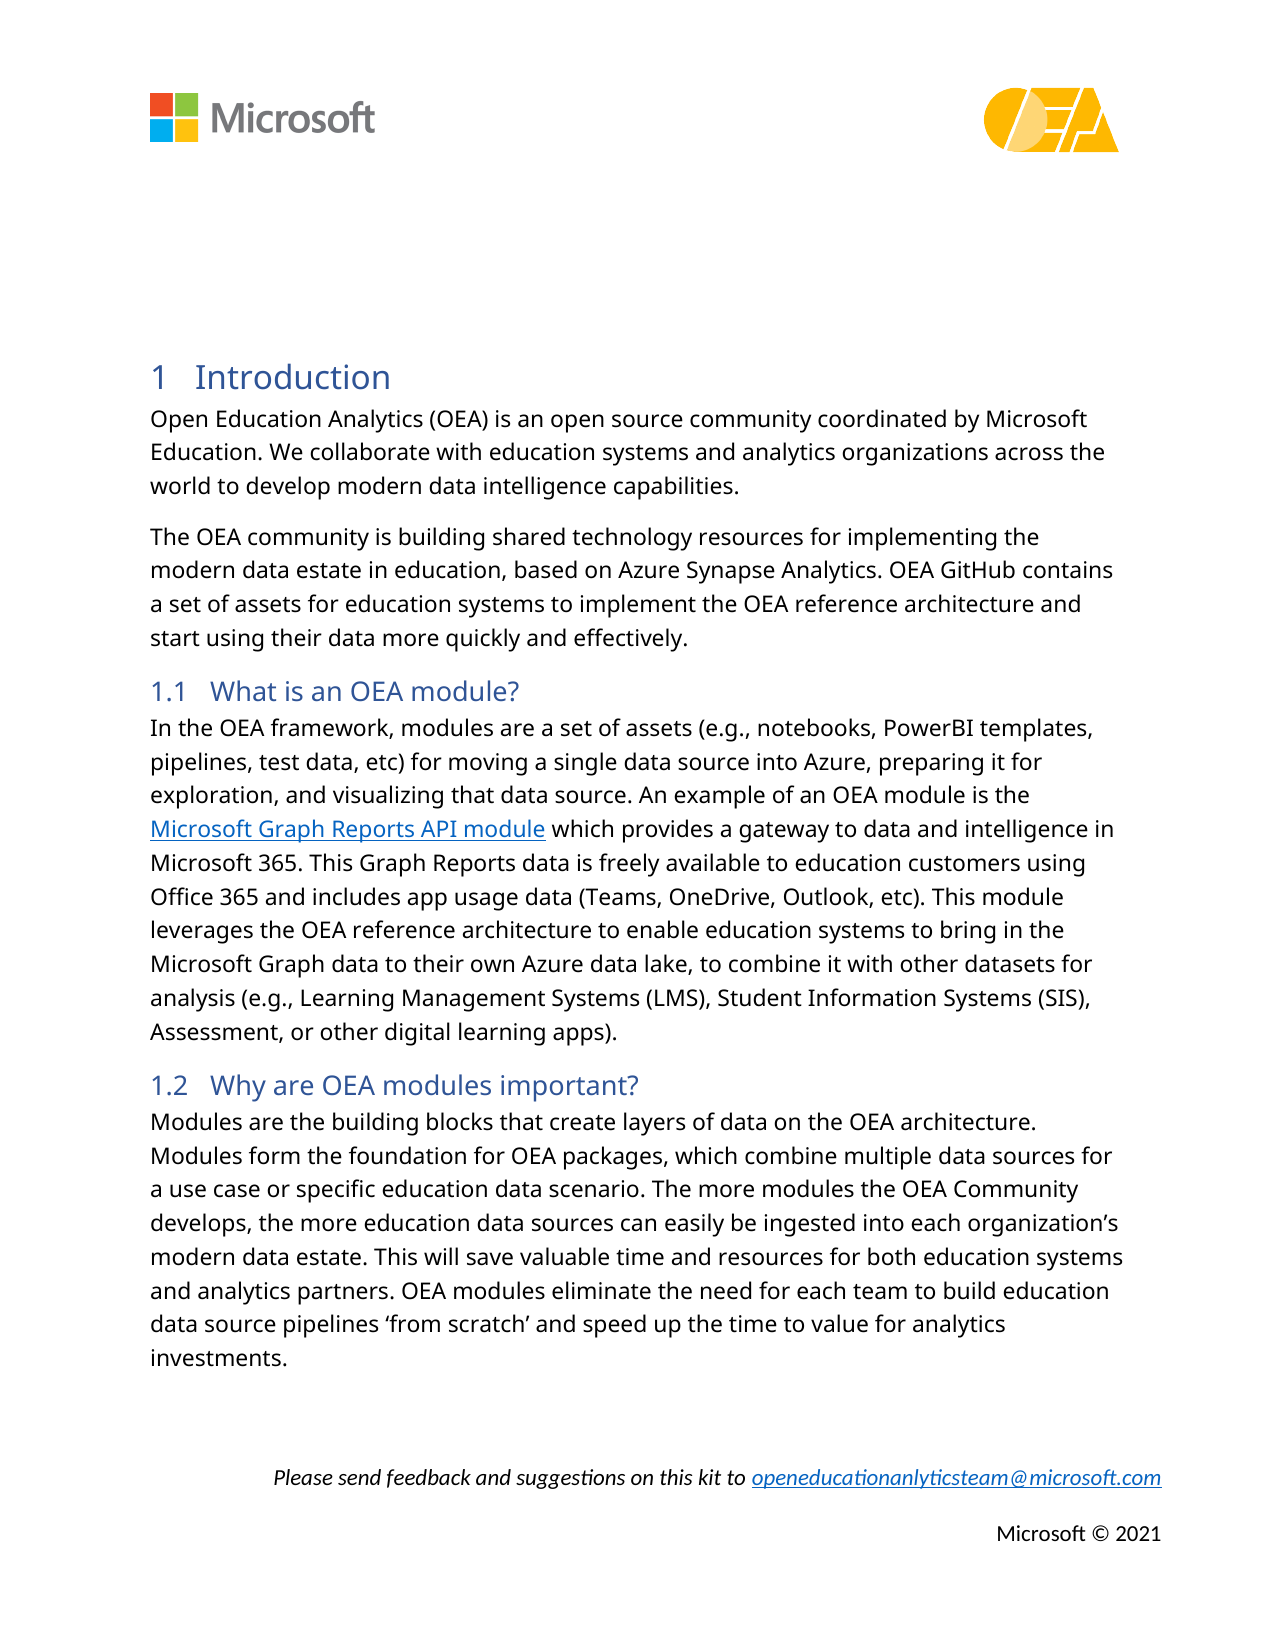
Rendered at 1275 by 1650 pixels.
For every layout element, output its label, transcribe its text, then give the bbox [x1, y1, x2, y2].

text Modules are the building blocks that create layers of data on the OEA architecture. Modules form the foundation for OEA packages, which combine multiple data sources for a use case or specific education data scenario. The more modules the OEA Community develops, the more education data sources can easily be ingested into each organization’s modern data estate. This will save valuable time and resources for both education systems and analytics partners. OEA modules eliminate the need for each team to build education data source pipelines ‘from scratch’ and speed up the time to value for analytics investments. [150, 1106, 1125, 1373]
subtitle Why are OEA modules important? [150, 1066, 1125, 1103]
picture [150, 93, 375, 142]
text The OEA community is building shared technology resources for implementing the modern data estate in education, based on Azure Synapse Analytics. OEA GitHub contains a set of assets for education systems to implement the OEA reference architecture and start using their data more quickly and effectively. [150, 521, 1125, 653]
subtitle What is an OEA module? [150, 672, 1125, 709]
picture [976, 75, 1125, 162]
text Open Education Analytics (OEA) is an open source community coordinated by Microsoft Education. We collaborate with education systems and analytics organizations across the world to develop modern data intelligence capabilities. [150, 403, 1125, 501]
subtitle Introduction [150, 354, 1125, 399]
text In the OEA framework, modules are a set of assets (e.g., notebooks, PowerBI templates, pipelines, test data, etc) for moving a single data source into Azure, preparing it for exploration, and visualizing that data source. An example of an OEA module is the Microsoft Graph Reports API module which provides a gateway to data and intelligence in Microsoft 365. This Graph Reports data is freely available to education customers using Office 365 and includes app usage data (Teams, OneDrive, Outlook, etc). This module leverages the OEA reference architecture to enable education systems to bring in the Microsoft Graph data to their own Azure data lake, to combine it with other datasets for analysis (e.g., Learning Management Systems (LMS), Student Information Systems (SIS), Assessment, or other digital learning apps). [150, 712, 1125, 1047]
